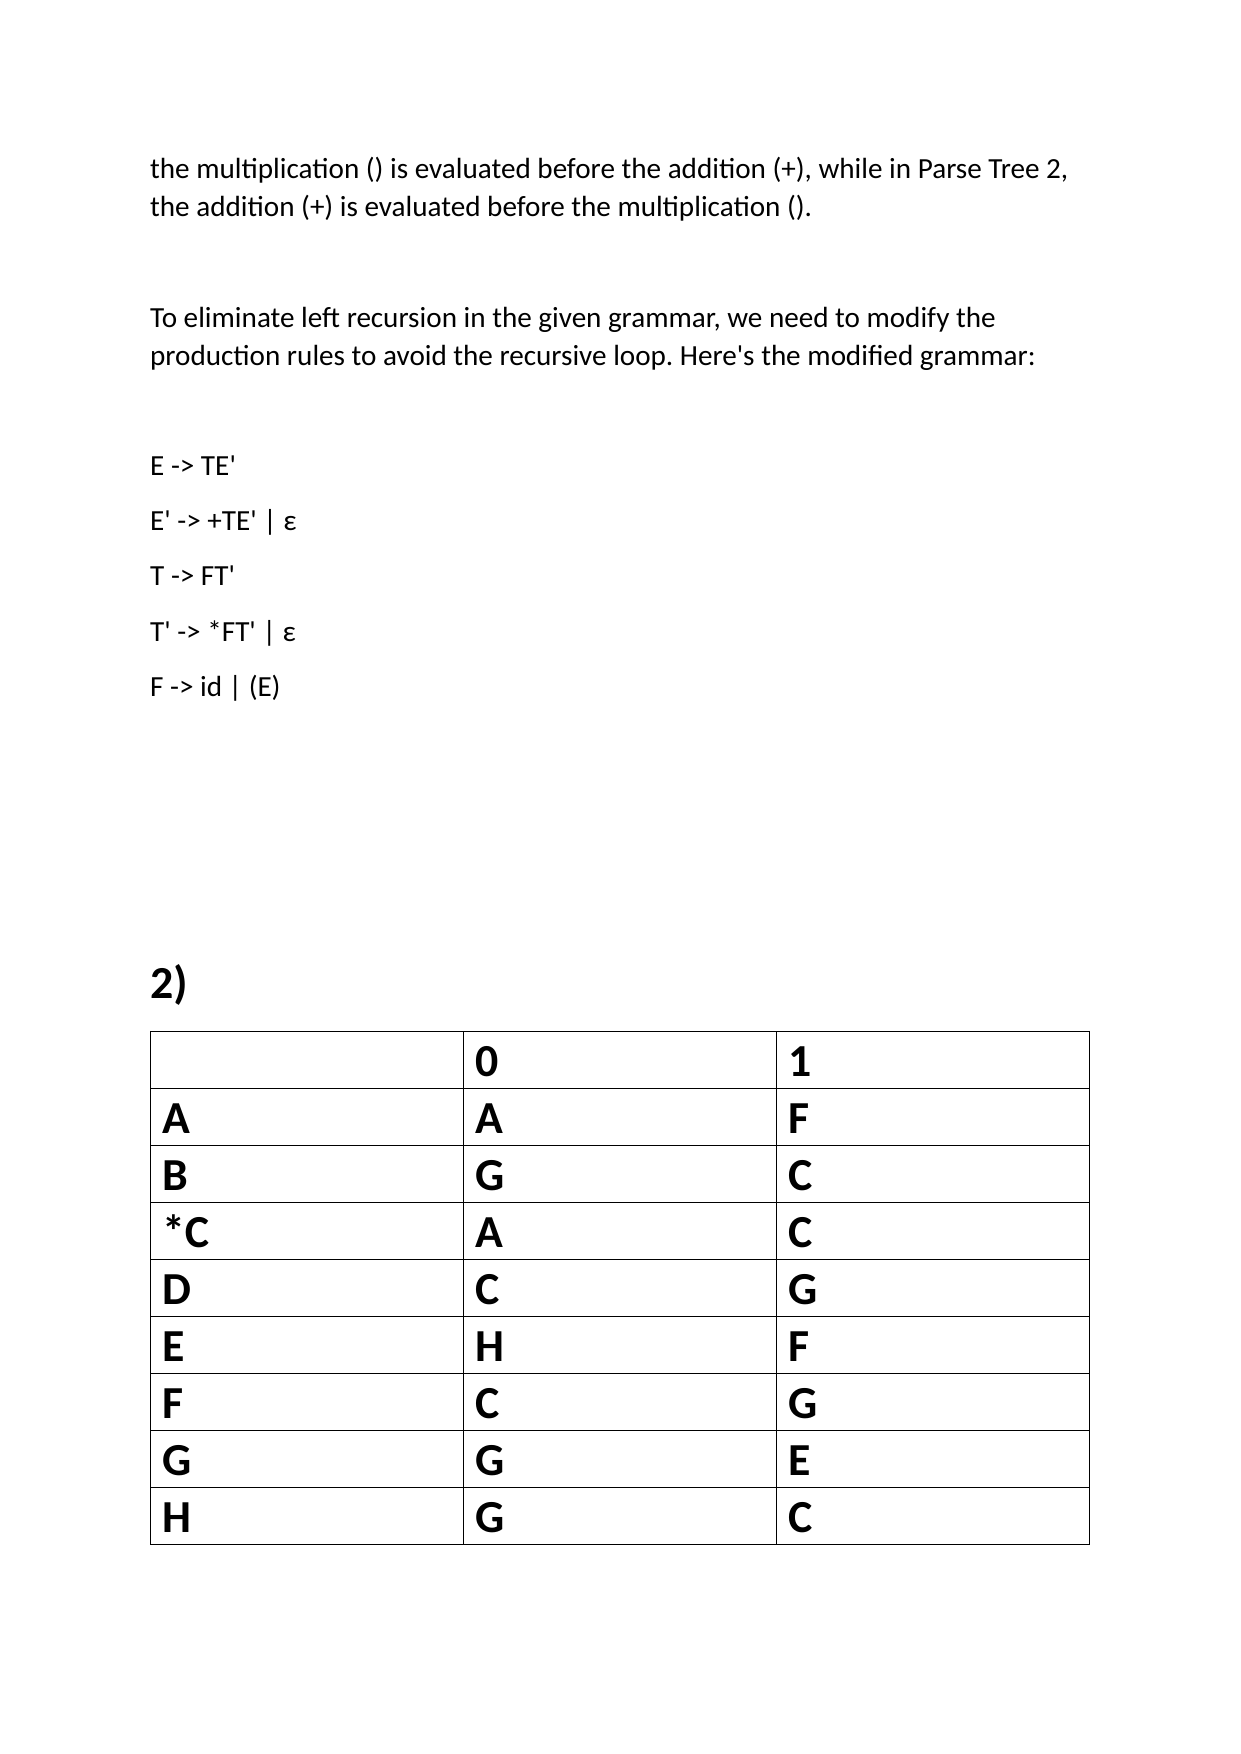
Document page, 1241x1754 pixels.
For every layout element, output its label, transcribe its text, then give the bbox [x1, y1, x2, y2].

table_header 0 [464, 1032, 776, 1088]
text T' -> *FT' | ε [150, 613, 1090, 648]
table_cell C [777, 1146, 1089, 1202]
text F -> id | (E) [150, 668, 1090, 703]
table_header 1 [777, 1032, 1089, 1088]
table_cell H [464, 1317, 776, 1373]
table_cell D [151, 1260, 463, 1316]
table_cell E [777, 1431, 1089, 1487]
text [150, 150, 1090, 224]
table_cell E [151, 1317, 463, 1373]
table_cell C [464, 1260, 776, 1316]
text E' -> +TE' | ε [150, 502, 1090, 538]
table_cell *C [151, 1203, 463, 1259]
table_cell C [777, 1488, 1089, 1543]
table_cell G [151, 1431, 463, 1487]
table_cell G [464, 1488, 776, 1543]
table_cell G [777, 1374, 1089, 1429]
table_cell F [151, 1374, 463, 1429]
text T -> FT' [150, 557, 1090, 593]
table_cell A [151, 1089, 463, 1145]
text 2) [150, 954, 1090, 1010]
table_cell B [151, 1146, 463, 1202]
table_cell A [464, 1203, 776, 1259]
table_cell C [464, 1374, 776, 1429]
table_header [151, 1032, 463, 1088]
table_cell G [777, 1260, 1089, 1316]
table_cell F [777, 1089, 1089, 1145]
text E -> TE' [150, 447, 1090, 483]
table_cell G [464, 1146, 776, 1202]
text To eliminate left recursion in the given grammar, we need to modify the production rules to avoid the recursive loop. Here's the modified grammar: [150, 299, 1090, 373]
table_cell C [777, 1203, 1089, 1259]
table_cell H [151, 1488, 463, 1543]
table_cell F [777, 1317, 1089, 1373]
table_cell A [464, 1089, 776, 1145]
table_cell G [464, 1431, 776, 1487]
